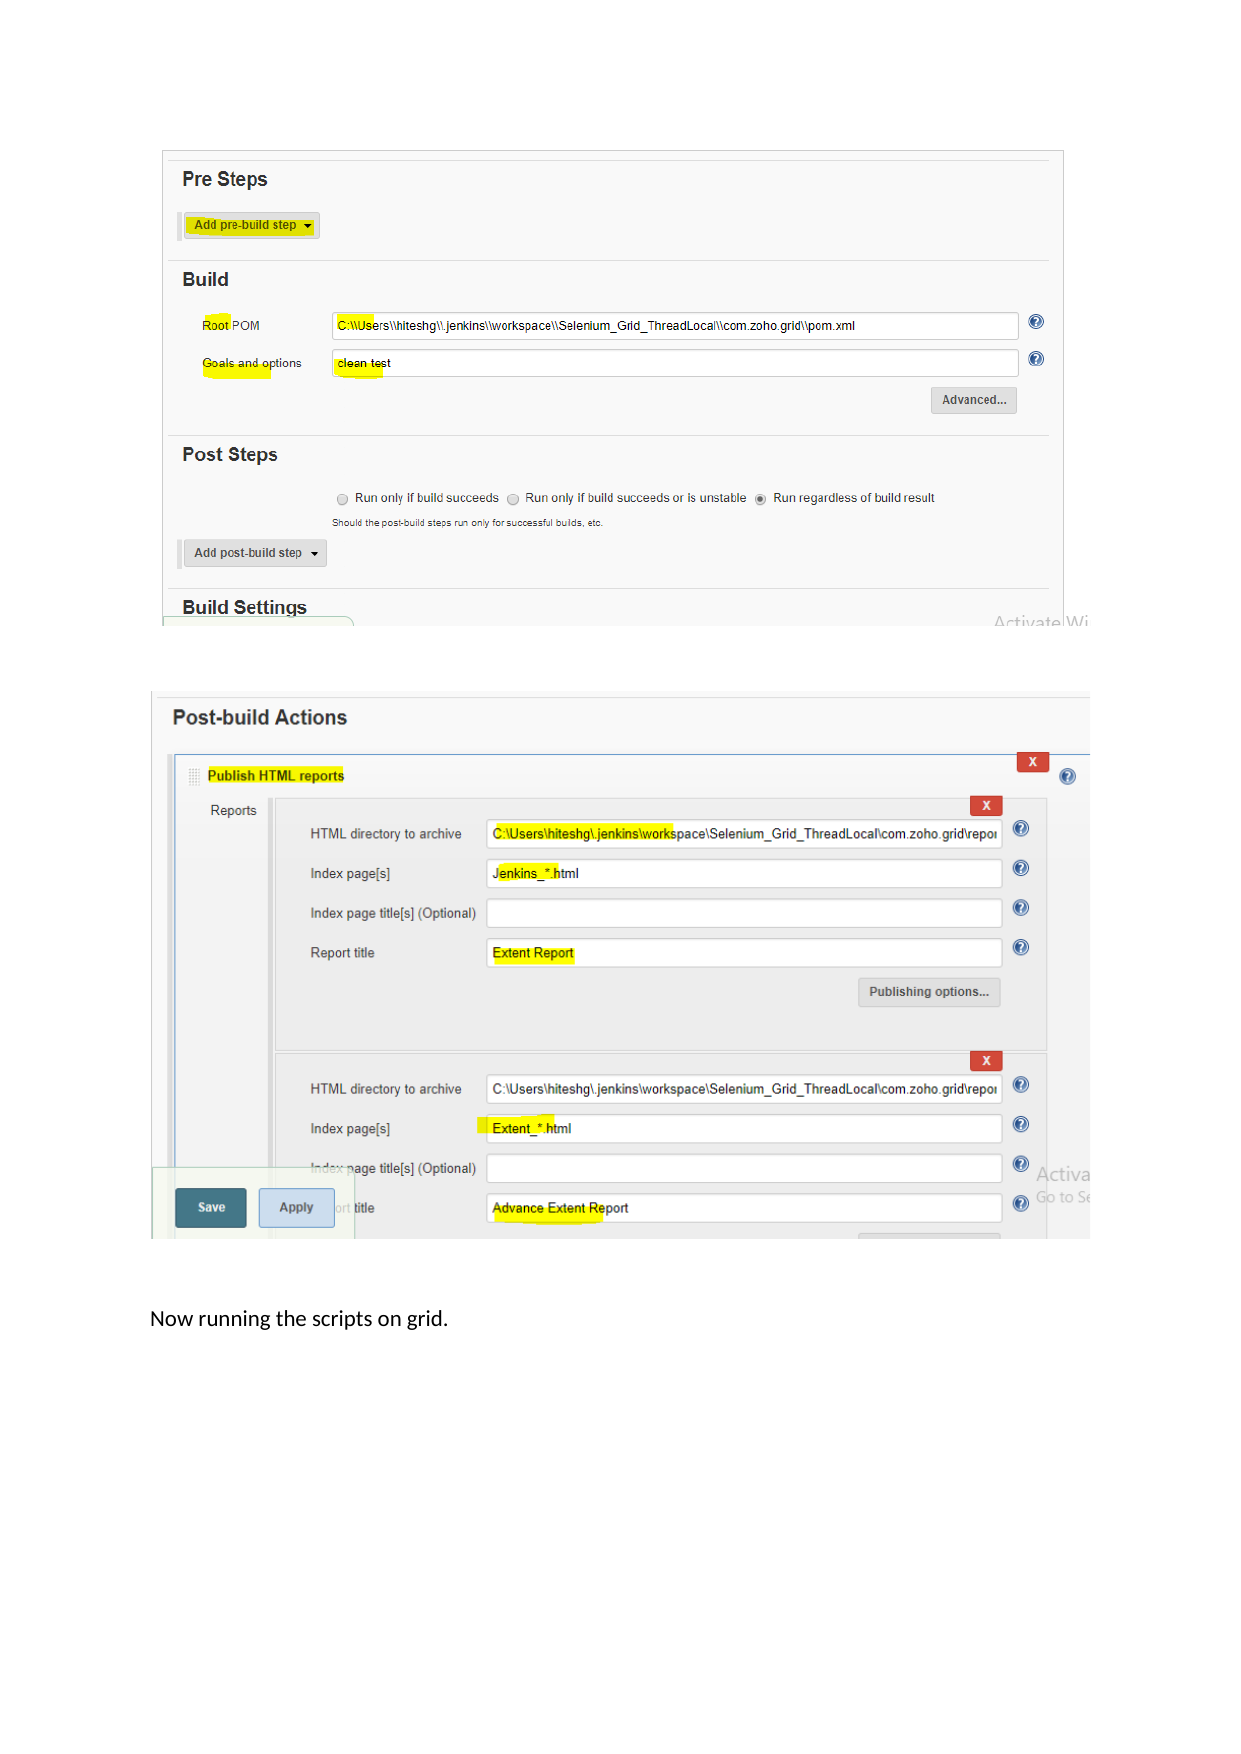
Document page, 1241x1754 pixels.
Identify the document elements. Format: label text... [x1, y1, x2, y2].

text Now running the scripts on grid. [150, 1304, 1090, 1333]
picture [150, 150, 1091, 626]
picture [150, 691, 1091, 1239]
